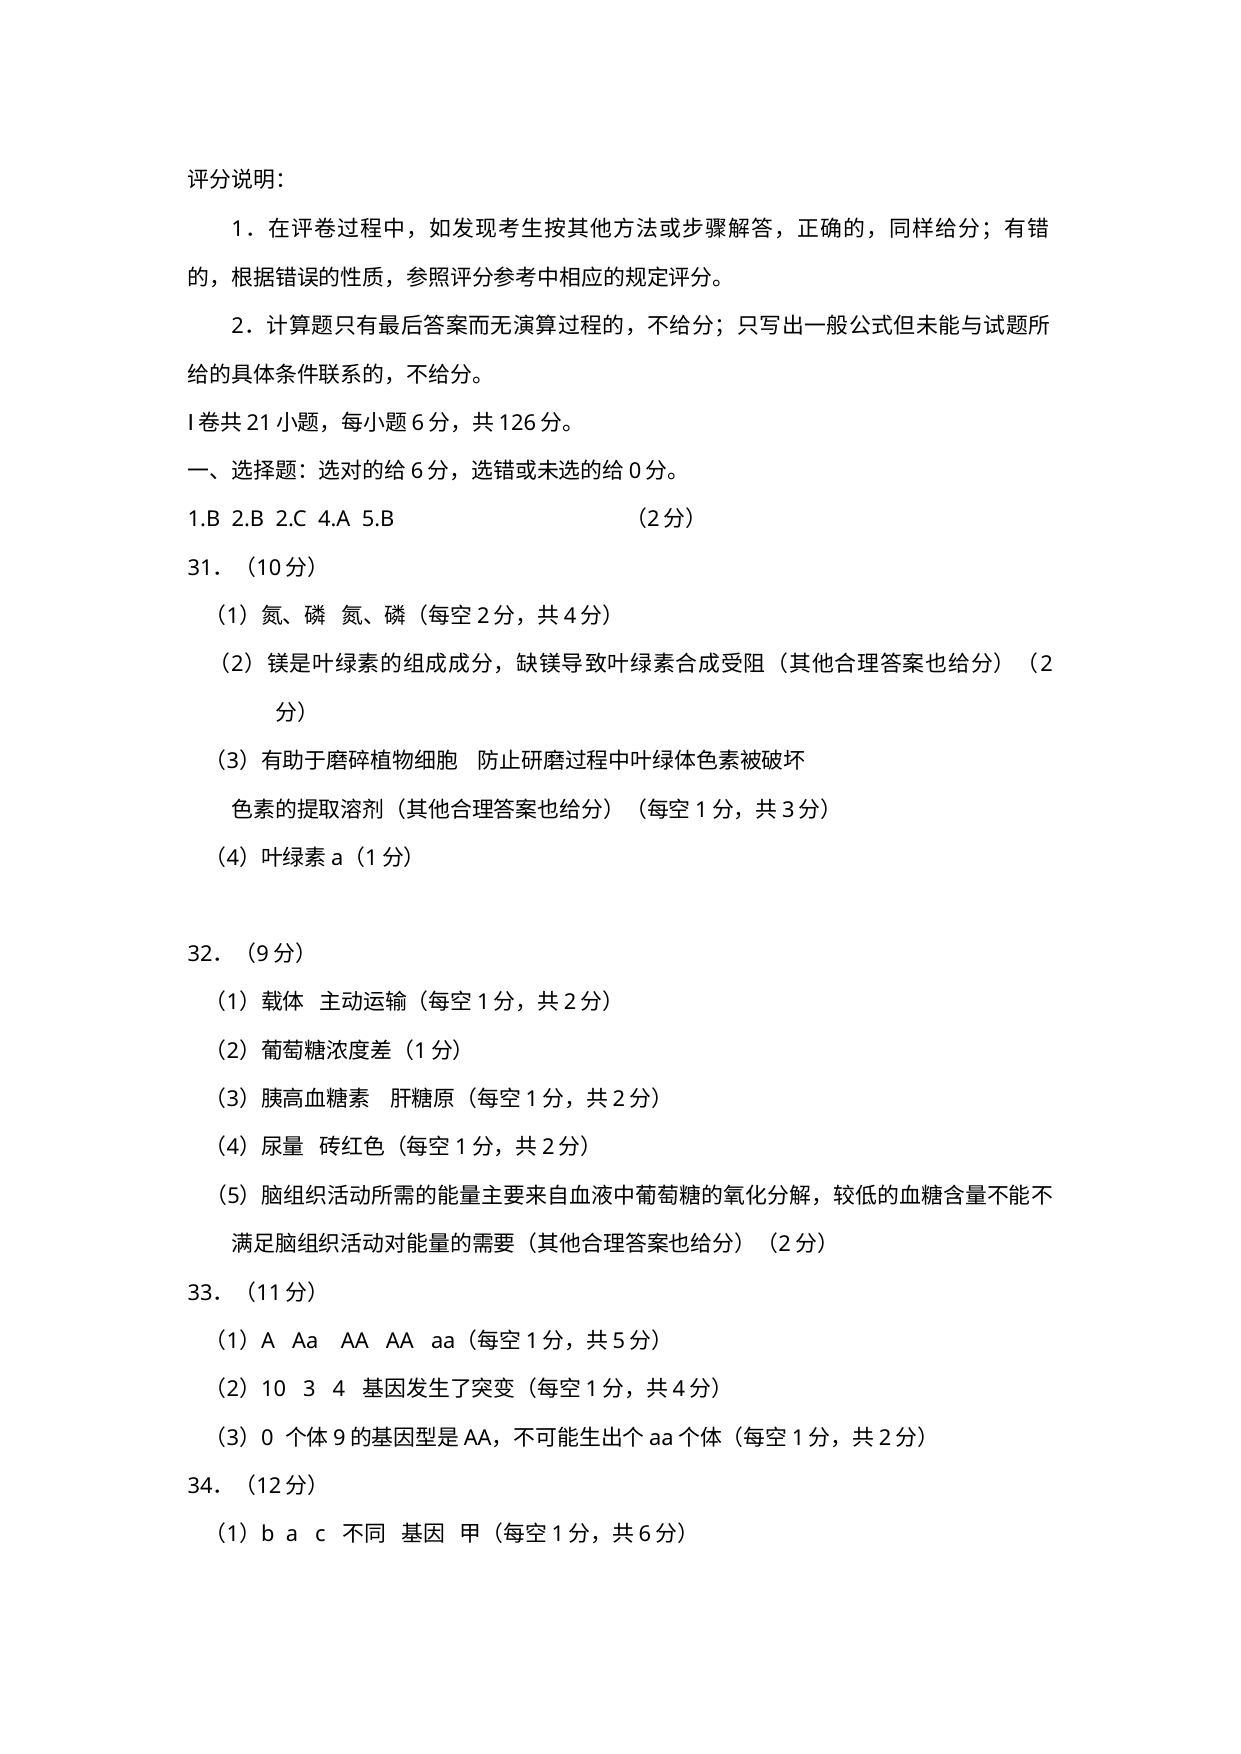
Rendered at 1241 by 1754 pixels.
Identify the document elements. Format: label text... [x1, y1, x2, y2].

text 1．在评卷过程中，如发现考生按其他方法或步骤解答，正确的，同样给分；有错的，根据错误的性质，参照评分参考中相应的规定评分。 [187, 210, 1053, 292]
text （2）镁是叶绿素的组成成分，缺镁导致叶绿素合成受阻（其他合理答案也给分）（2分） [187, 646, 1053, 727]
text （4）叶绿素a（1分） [187, 840, 1053, 872]
text Ⅰ卷共21小题，每小题6分，共126分。 [187, 404, 1053, 437]
text 34．（12分） [187, 1468, 1053, 1500]
text （1）载体 主动运输（每空1分，共2分） [187, 984, 1053, 1016]
text （2）葡萄糖浓度差（1分） [187, 1032, 1053, 1065]
text （3）有助于磨碎植物细胞 防止研磨过程中叶绿体色素被破坏 [187, 743, 1053, 776]
text （3）0 个体9的基因型是AA，不可能生出个aa个体（每空1分，共2分） [187, 1419, 1053, 1452]
text 2．计算题只有最后答案而无演算过程的，不给分；只写出一般公式但未能与试题所给的具体条件联系的，不给分。 [187, 307, 1053, 389]
text 1.B 2.B 2.C 4.A 5.B （2分） [187, 501, 1053, 534]
text （5）脑组织活动所需的能量主要来自血液中葡萄糖的氧化分解，较低的血糖含量不能不满足脑组织活动对能量的需要（其他合理答案也给分）（2分） [187, 1177, 1053, 1258]
text 33．（11分） [187, 1274, 1053, 1307]
text （4）尿量 砖红色（每空1分，共2分） [187, 1129, 1053, 1161]
text （1）氮、磷 氮、磷（每空2分，共4分） [187, 598, 1053, 630]
text 一、选择题：选对的给6分，选错或未选的给0分。 [187, 453, 1053, 485]
text 色素的提取溶剂（其他合理答案也给分）（每空1分，共3分） [187, 792, 1053, 824]
text （2）10 3 4 基因发生了突变（每空1分，共4分） [187, 1371, 1053, 1403]
text （3）胰高血糖素 肝糖原（每空1分，共2分） [187, 1081, 1053, 1113]
text 32．（9分） [187, 936, 1053, 968]
text 评分说明： [187, 162, 1053, 194]
text 31．（10分） [187, 549, 1053, 582]
text （1）A Aa AA AA aa（每空1分，共5分） [187, 1323, 1053, 1355]
text （1）b a c 不同 基因 甲（每空1分，共6分） [187, 1516, 1053, 1548]
